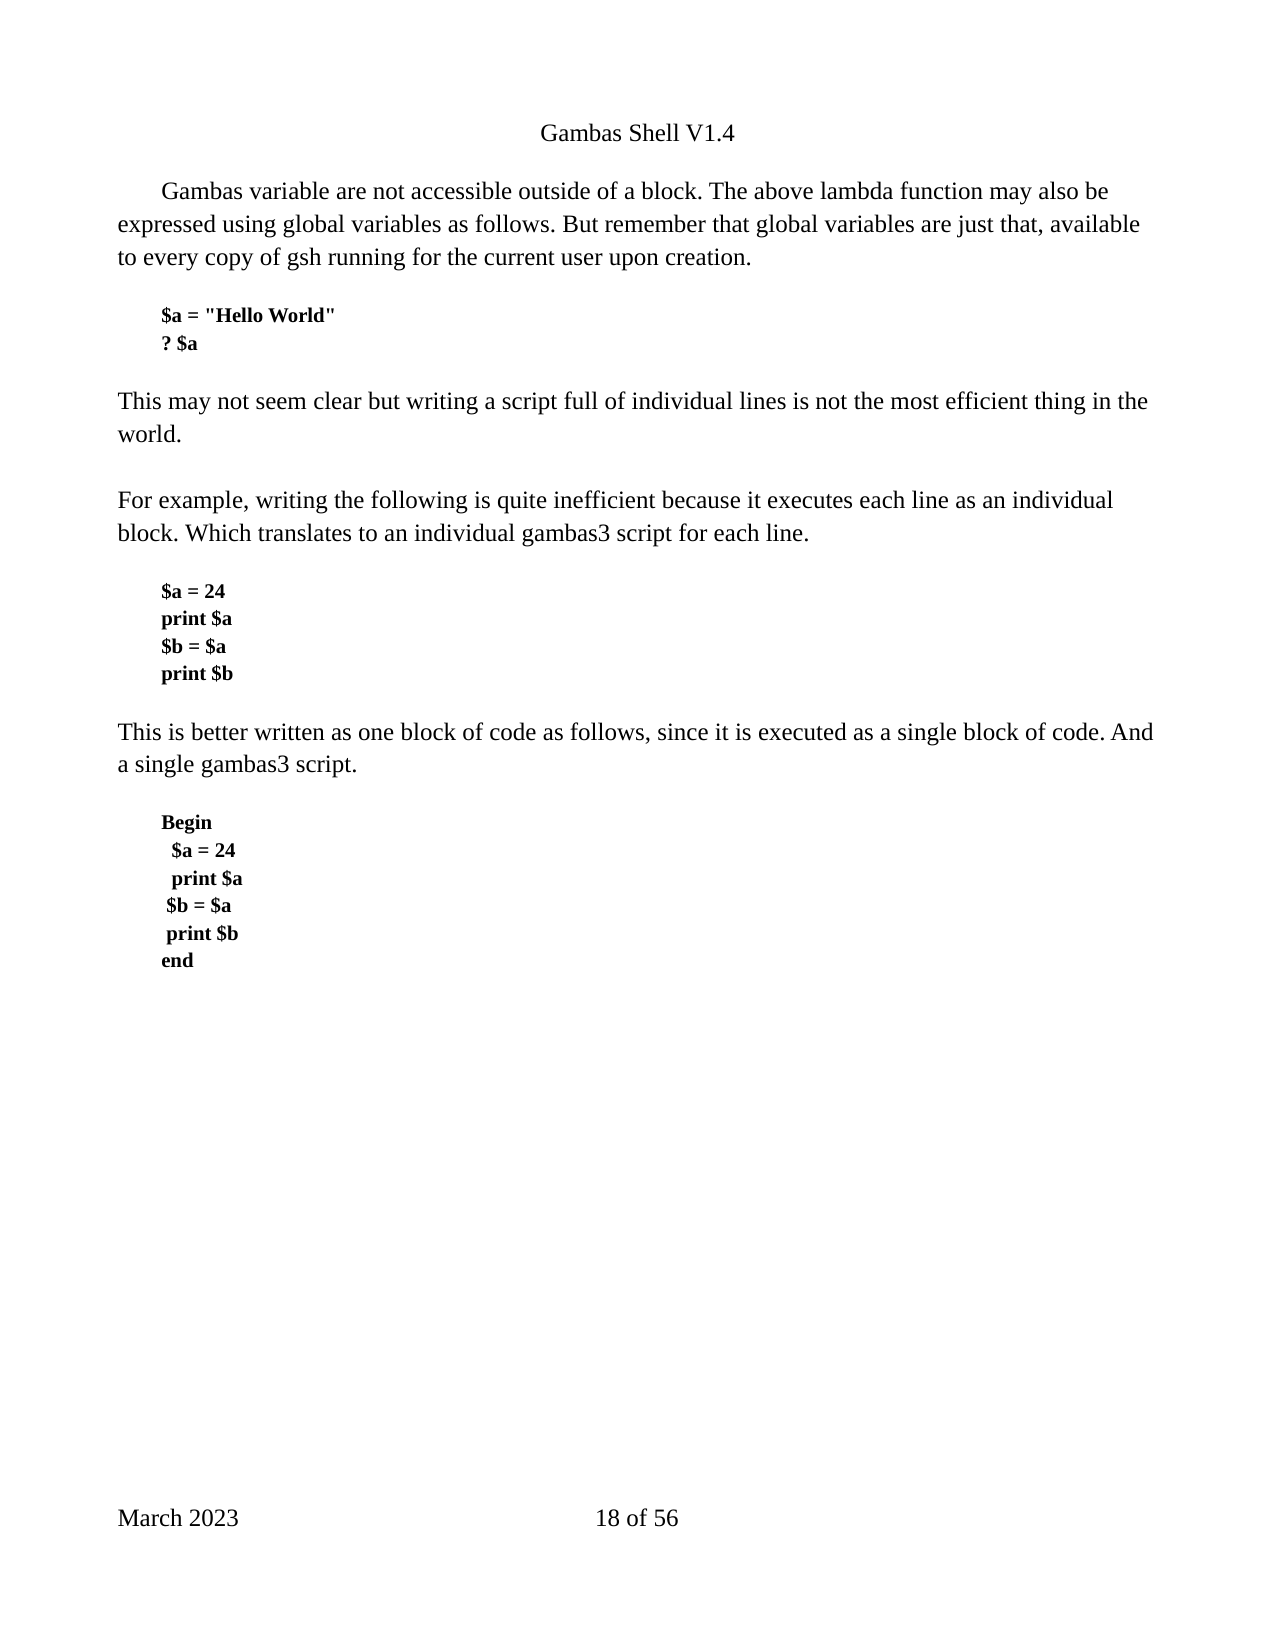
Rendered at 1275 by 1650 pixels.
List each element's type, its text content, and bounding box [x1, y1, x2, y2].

text $b = $a [161, 634, 1158, 658]
text $a = 24 [161, 838, 1158, 862]
text print $b [161, 661, 1158, 685]
text This is better written as one block of code as follows, since it is executed as a single block of code. And a single gambas3 script. [117, 717, 1158, 778]
text Gambas variable are not accessible outside of a block. The above lambda function may also be expressed using global variables as follows. But remember that global variables are just that, available to every copy of gsh running for the current user upon creation. [117, 176, 1158, 271]
text For example, writing the following is quite inefficient because it executes each line as an individual block. Which translates to an individual gambas3 script for each line. [117, 485, 1158, 547]
text print $b [161, 921, 1158, 945]
text $b = $a [161, 893, 1158, 917]
text print $a [161, 606, 1158, 630]
text print $a [161, 865, 1158, 889]
text ? $a [161, 331, 1158, 355]
text Begin [161, 810, 1158, 834]
text end [161, 948, 1158, 972]
text $a = 24 [161, 578, 1158, 603]
text This may not seem clear but writing a script full of individual lines is not the most efficient thing in the world. [117, 386, 1158, 448]
text $a = "Hello World" [161, 303, 1158, 327]
